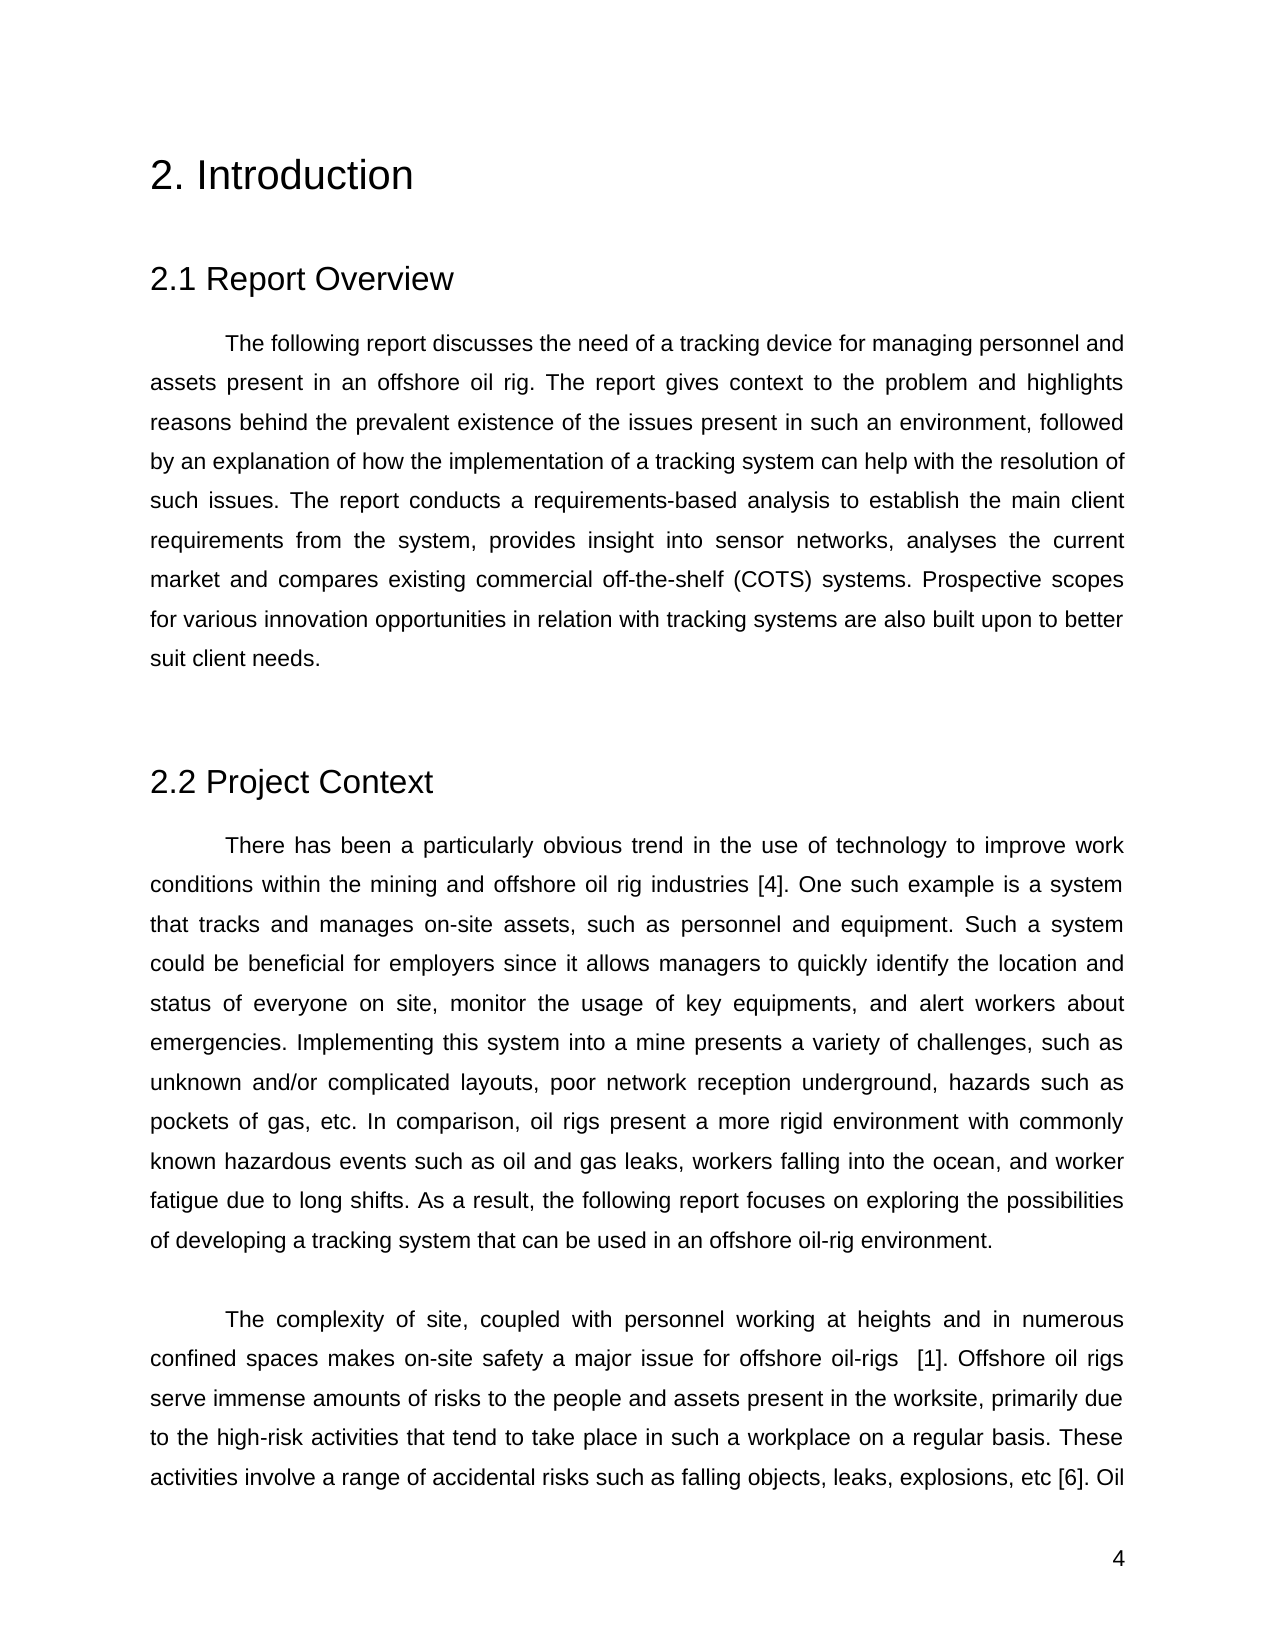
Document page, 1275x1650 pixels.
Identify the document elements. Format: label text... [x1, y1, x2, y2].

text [150, 1306, 1125, 1490]
text There has been a particularly obvious trend in the use of technology to improve work conditions within the mining and offshore oil rig industries [4]. One such example is a system that tracks and manages on-site assets, such as personnel and equipment. Such a system could be beneficial for employers since it allows managers to quickly identify the location and status of everyone on site, monitor the usage of key equipments, and alert workers about emergencies. Implementing this system into a mine presents a variety of challenges, such as unknown and/or complicated layouts, poor network reception underground, hazards such as pockets of gas, etc. In comparison, oil rigs present a more rigid environment with commonly known hazardous events such as oil and gas leaks, workers falling into the ocean, and worker fatigue due to long shifts. As a result, the following report focuses on exploring the possibilities of developing a tracking system that can be used in an offshore oil-rig environment. [150, 832, 1125, 1253]
subtitle 2.2 Project Context [150, 762, 1125, 800]
subtitle 2. Introduction [150, 150, 1125, 198]
subtitle 2.1 Report Overview [150, 259, 1125, 298]
text The following report discusses the need of a tracking device for managing personnel and assets present in an offshore oil rig. The report gives context to the problem and highlights reasons behind the prevalent existence of the issues present in such an environment, followed by an explanation of how the implementation of a tracking system can help with the resolution of such issues. The report conducts a requirements-based analysis to establish the main client requirements from the system, provides insight into sensor networks, analyses the current market and compares existing commercial off-the-shelf (COTS) systems. Prospective scopes for various innovation opportunities in relation with tracking systems are also built upon to better suit client needs. [150, 329, 1125, 672]
